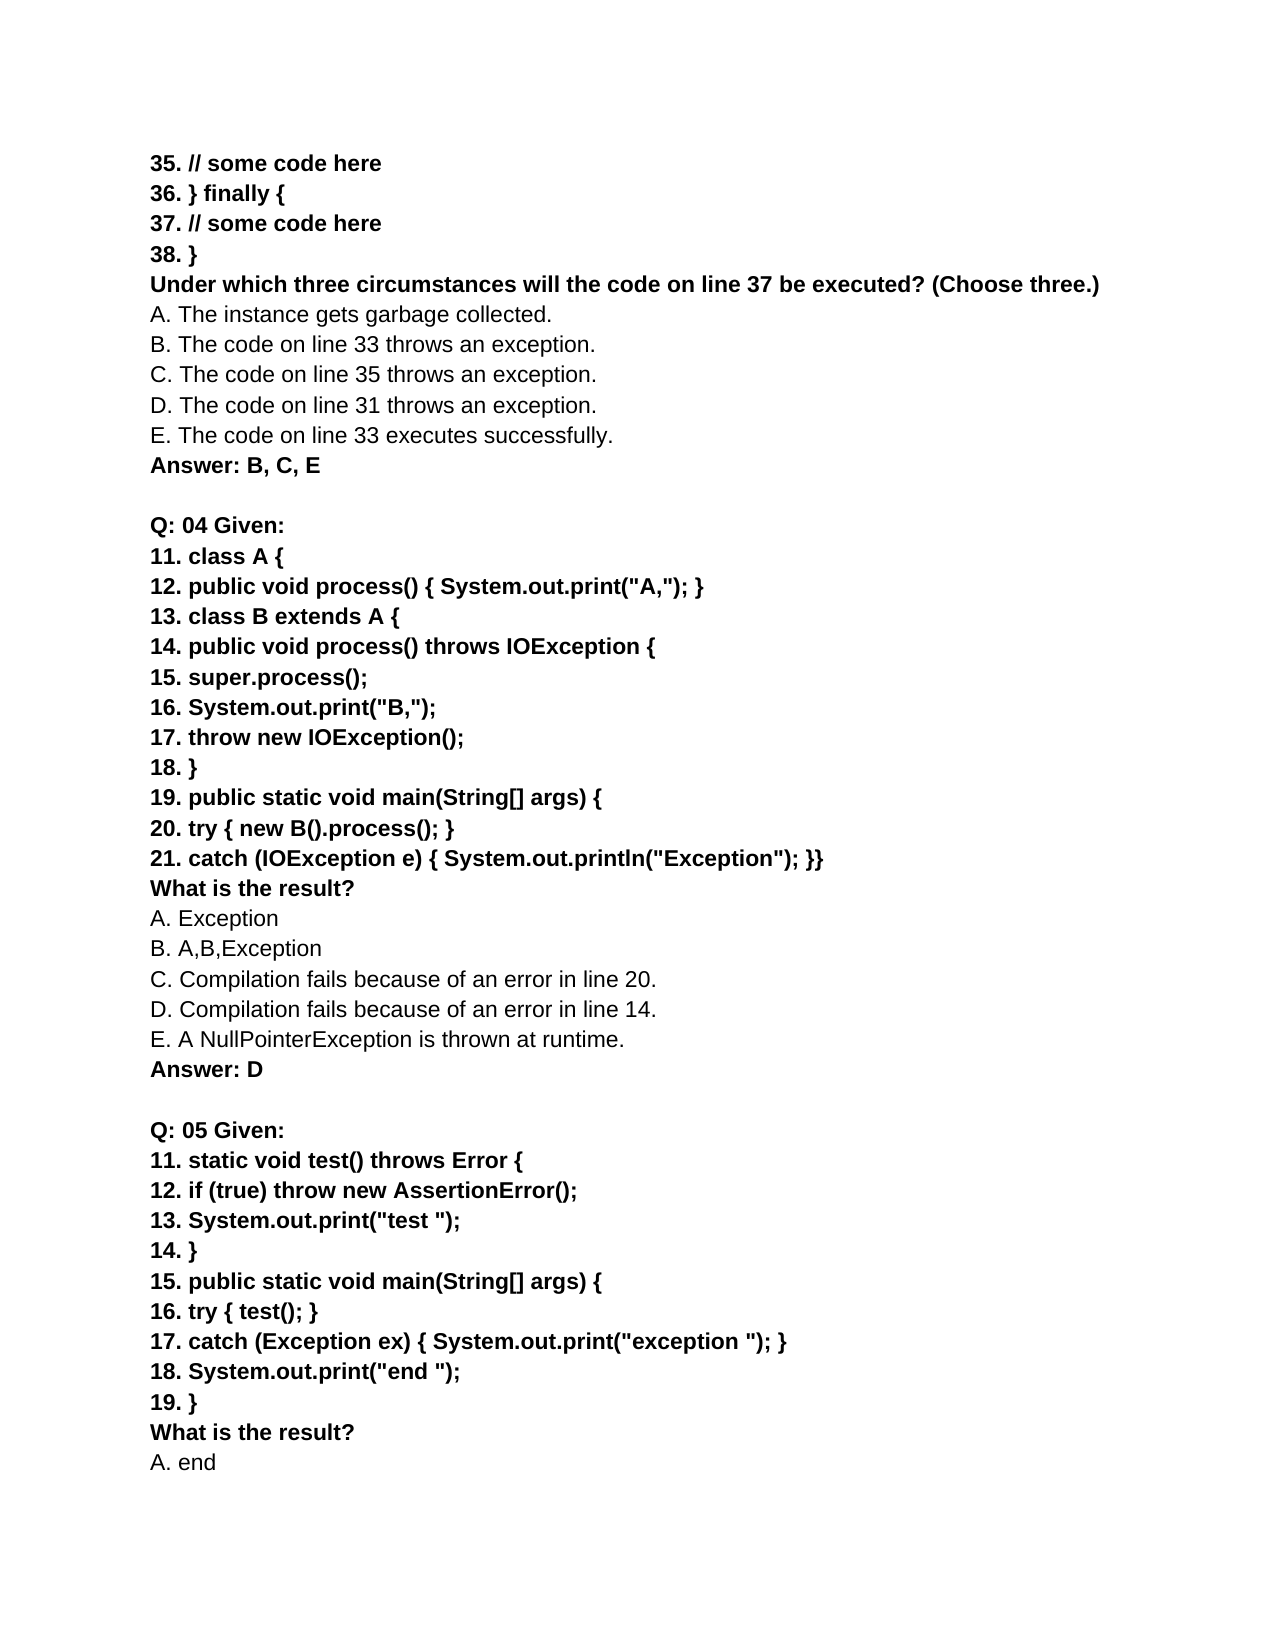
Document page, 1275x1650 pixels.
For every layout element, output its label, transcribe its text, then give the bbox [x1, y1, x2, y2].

text Q: 05 Given: [150, 1117, 1125, 1143]
text Answer: D [150, 1056, 1125, 1083]
text 15. super.process(); [150, 663, 1125, 690]
text 20. try { new B().process(); } [150, 814, 1125, 841]
text 12. if (true) throw new AssertionError(); [150, 1177, 1125, 1203]
text 12. public void process() { System.out.print("A,"); } [150, 573, 1125, 599]
text 15. public static void main(String[] args) { [150, 1268, 1125, 1294]
text 13. class B extends A { [150, 603, 1125, 629]
text What is the result? [150, 1419, 1125, 1445]
text D. Compilation fails because of an error in line 14. [150, 996, 1125, 1022]
text 11. class A { [150, 543, 1125, 569]
text 18. } [150, 754, 1125, 781]
text 36. } finally { [150, 180, 1125, 207]
text 13. System.out.print("test "); [150, 1207, 1125, 1234]
text What is the result? [150, 875, 1125, 901]
text B. The code on line 33 throws an exception. [150, 331, 1125, 358]
text 18. System.out.print("end "); [150, 1358, 1125, 1385]
text 16. System.out.print("B,"); [150, 694, 1125, 720]
text 37. // some code here [150, 210, 1125, 237]
text C. The code on line 35 throws an exception. [150, 361, 1125, 388]
text 17. throw new IOException(); [150, 724, 1125, 750]
text 17. catch (Exception ex) { System.out.print("exception "); } [150, 1328, 1125, 1354]
text E. The code on line 33 executes successfully. [150, 422, 1125, 448]
text D. The code on line 31 throws an exception. [150, 392, 1125, 418]
text 11. static void test() throws Error { [150, 1147, 1125, 1173]
text Q: 04 Given: [150, 512, 1125, 539]
text Answer: B, C, E [150, 452, 1125, 478]
text 19. public static void main(String[] args) { [150, 784, 1125, 811]
text 35. // some code here [150, 150, 1125, 176]
text E. A NullPointerException is thrown at runtime. [150, 1026, 1125, 1052]
text 19. } [150, 1388, 1125, 1415]
text 16. try { test(); } [150, 1298, 1125, 1324]
text A. end [150, 1449, 1125, 1475]
text 38. } [150, 241, 1125, 267]
text 21. catch (IOException e) { System.out.println("Exception"); }} [150, 845, 1125, 871]
text C. Compilation fails because of an error in line 20. [150, 966, 1125, 992]
text Under which three circumstances will the code on line 37 be executed? (Choose three.) [150, 271, 1125, 297]
text 14. } [150, 1237, 1125, 1264]
text B. A,B,Exception [150, 935, 1125, 962]
text 14. public void process() throws IOException { [150, 633, 1125, 660]
text A. Exception [150, 905, 1125, 932]
text A. The instance gets garbage collected. [150, 301, 1125, 327]
